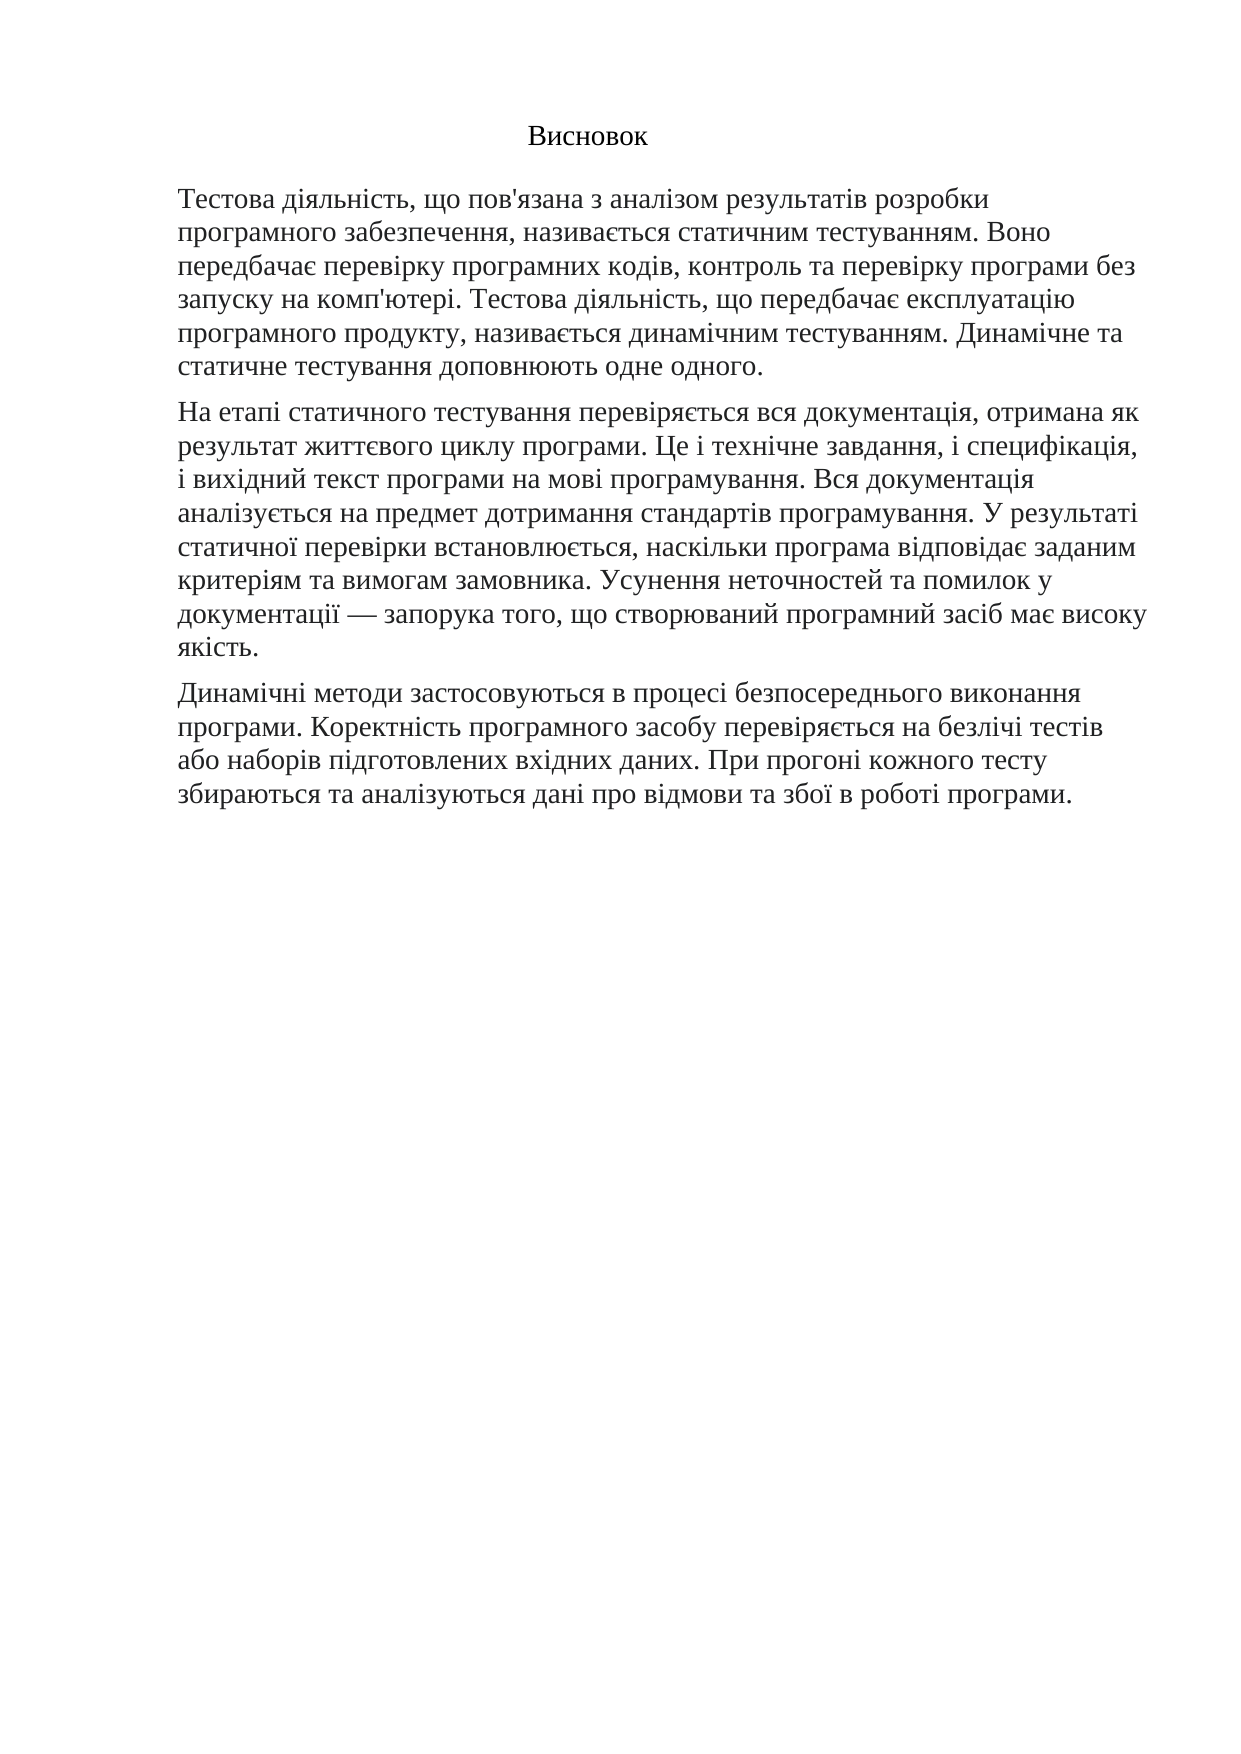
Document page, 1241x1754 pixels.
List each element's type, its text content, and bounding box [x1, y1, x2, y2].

text На етапі статичного тестування перевіряється вся документація, отримана як результат життєвого циклу програми. Це і технічне завдання, і специфікація, і вихідний текст програми на мові програмування. Вся документація аналізується на предмет дотримання стандартів програмування. У результаті статичної перевірки встановлюється, наскільки програма відповідає заданим критеріям та вимогам замовника. Усунення неточностей та помилок у документації — запорука того, що створюваний програмний засіб має високу якість. [177, 394, 1152, 663]
text Динамічні методи застосовуються в процесі безпосереднього виконання програми. Коректність програмного засобу перевіряється на безлічі тестів або наборів підготовлених вхідних даних. При прогоні кожного тесту збираються та аналізуються дані про відмови та збої в роботі програми. [177, 675, 1152, 809]
text Тестова діяльність, що пов'язана з аналізом результатів розробки програмного забезпечення, називається статичним тестуванням. Воно передбачає перевірку програмних кодів, контроль та перевірку програми без запуску на комп'ютері. Тестова діяльність, що передбачає експлуатацію програмного продукту, називається динамічним тестуванням. Динамічне та статичне тестування доповнюють одне одного. [177, 181, 1152, 382]
text Висновок [177, 118, 1152, 152]
